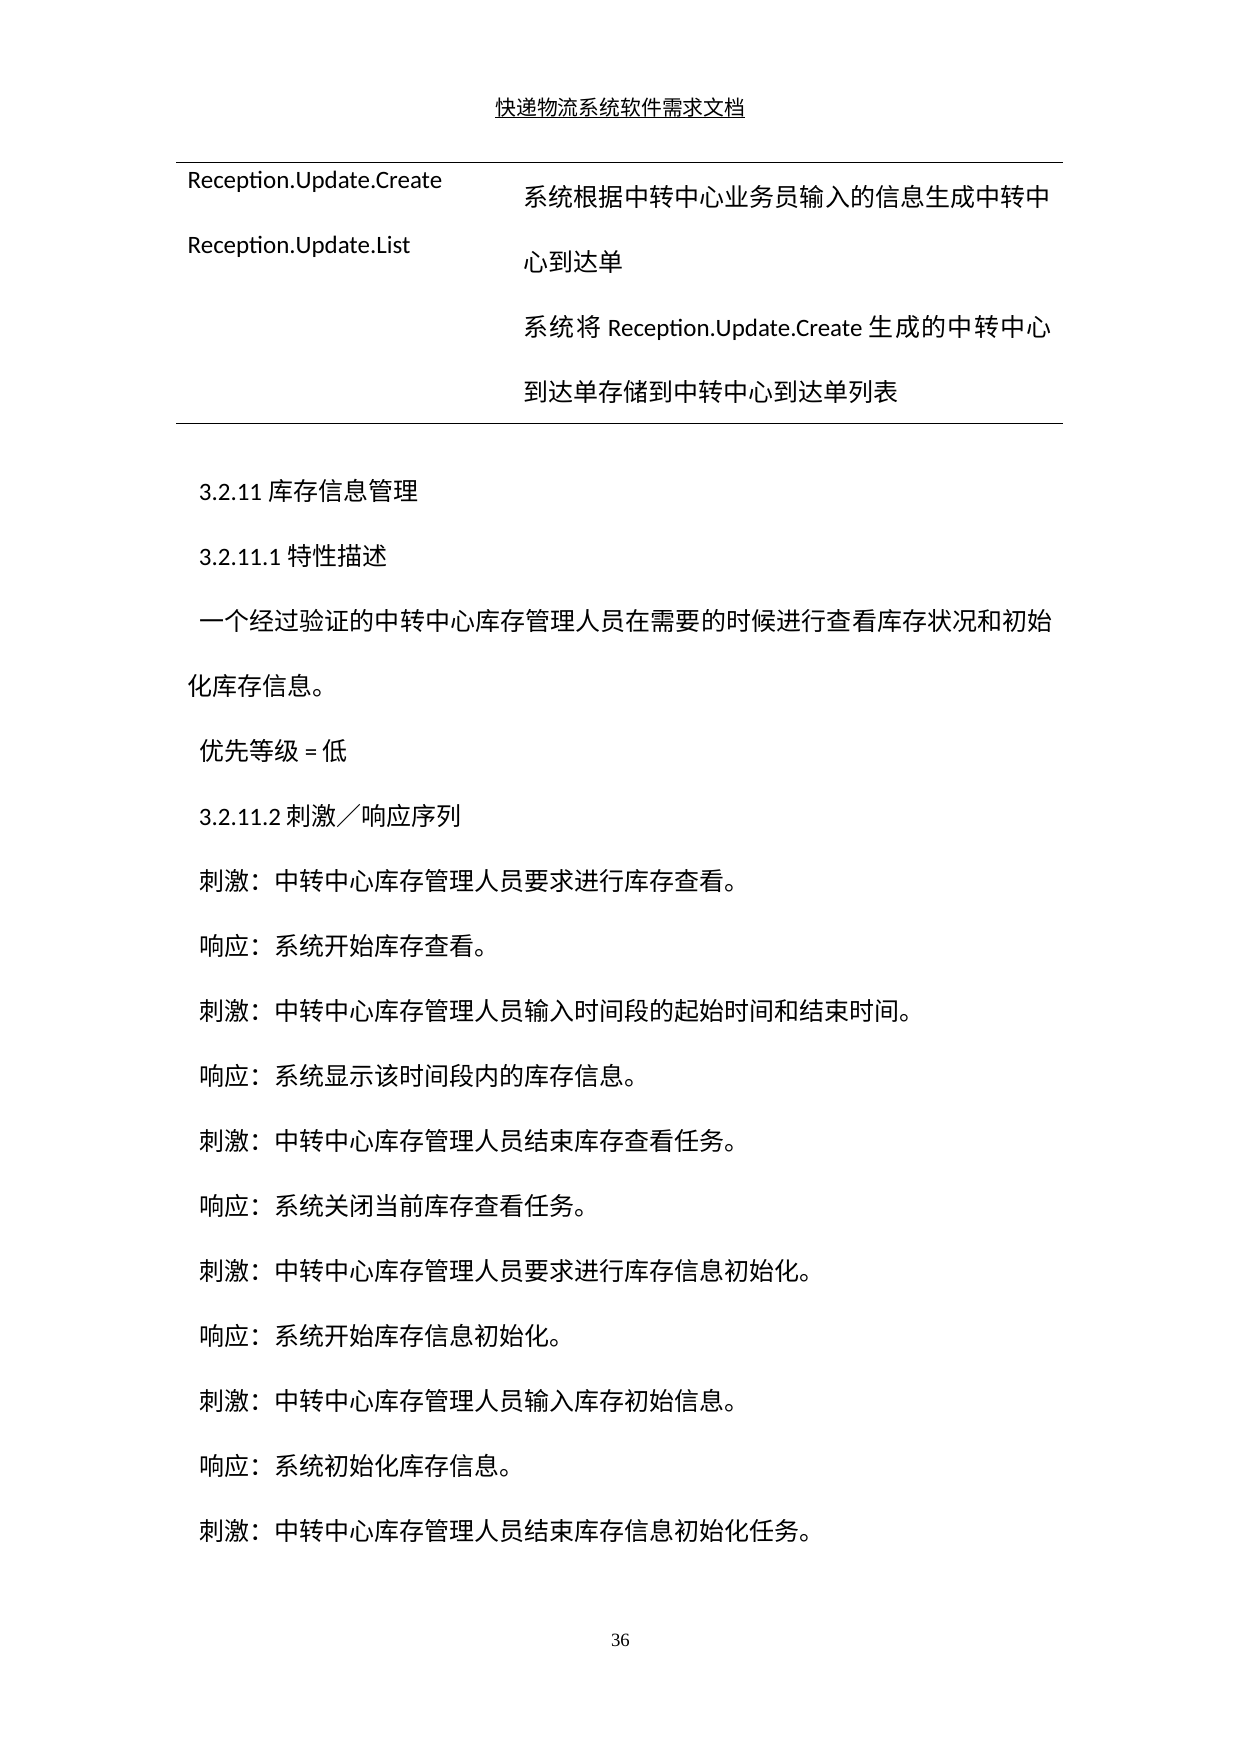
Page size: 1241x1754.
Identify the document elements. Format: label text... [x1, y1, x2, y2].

text 响应：系统关闭当前库存查看任务。 [187, 1172, 1053, 1237]
text 响应：系统显示该时间段内的库存信息。 [187, 1042, 1053, 1107]
text 刺激：中转中心库存管理人员要求进行库存信息初始化。 [187, 1237, 1053, 1302]
text 刺激：中转中心库存管理人员要求进行库存查看。 [187, 847, 1053, 912]
text 刺激：中转中心库存管理人员结束库存查看任务。 [187, 1107, 1053, 1172]
text 优先等级 = 低 [187, 717, 1053, 782]
table_cell Reception.Update.Create Reception.Update.List [176, 163, 512, 423]
text 响应：系统开始库存信息初始化。 [187, 1302, 1053, 1367]
text 3.2.11.1 特性描述 [187, 522, 1053, 587]
text 刺激：中转中心库存管理人员输入时间段的起始时间和结束时间。 [187, 977, 1053, 1042]
text 刺激：中转中心库存管理人员输入库存初始信息。 [187, 1367, 1053, 1432]
text 3.2.11 库存信息管理 [187, 457, 1053, 522]
text 一个经过验证的中转中心库存管理人员在需要的时候进行查看库存状况和初始化库存信息。 [187, 587, 1053, 717]
text 刺激：中转中心库存管理人员结束库存信息初始化任务。 [187, 1497, 1053, 1562]
text 响应：系统开始库存查看。 [187, 912, 1053, 977]
text 响应：系统初始化库存信息。 [187, 1432, 1053, 1497]
table_cell 系统根据中转中心业务员输入的信息生成中转中心到达单 系统将Reception.Update.Create生成的中转中心到达单存储到中转中心到达单列表 [512, 163, 1063, 423]
text 3.2.11.2刺激／响应序列 [187, 782, 1053, 847]
